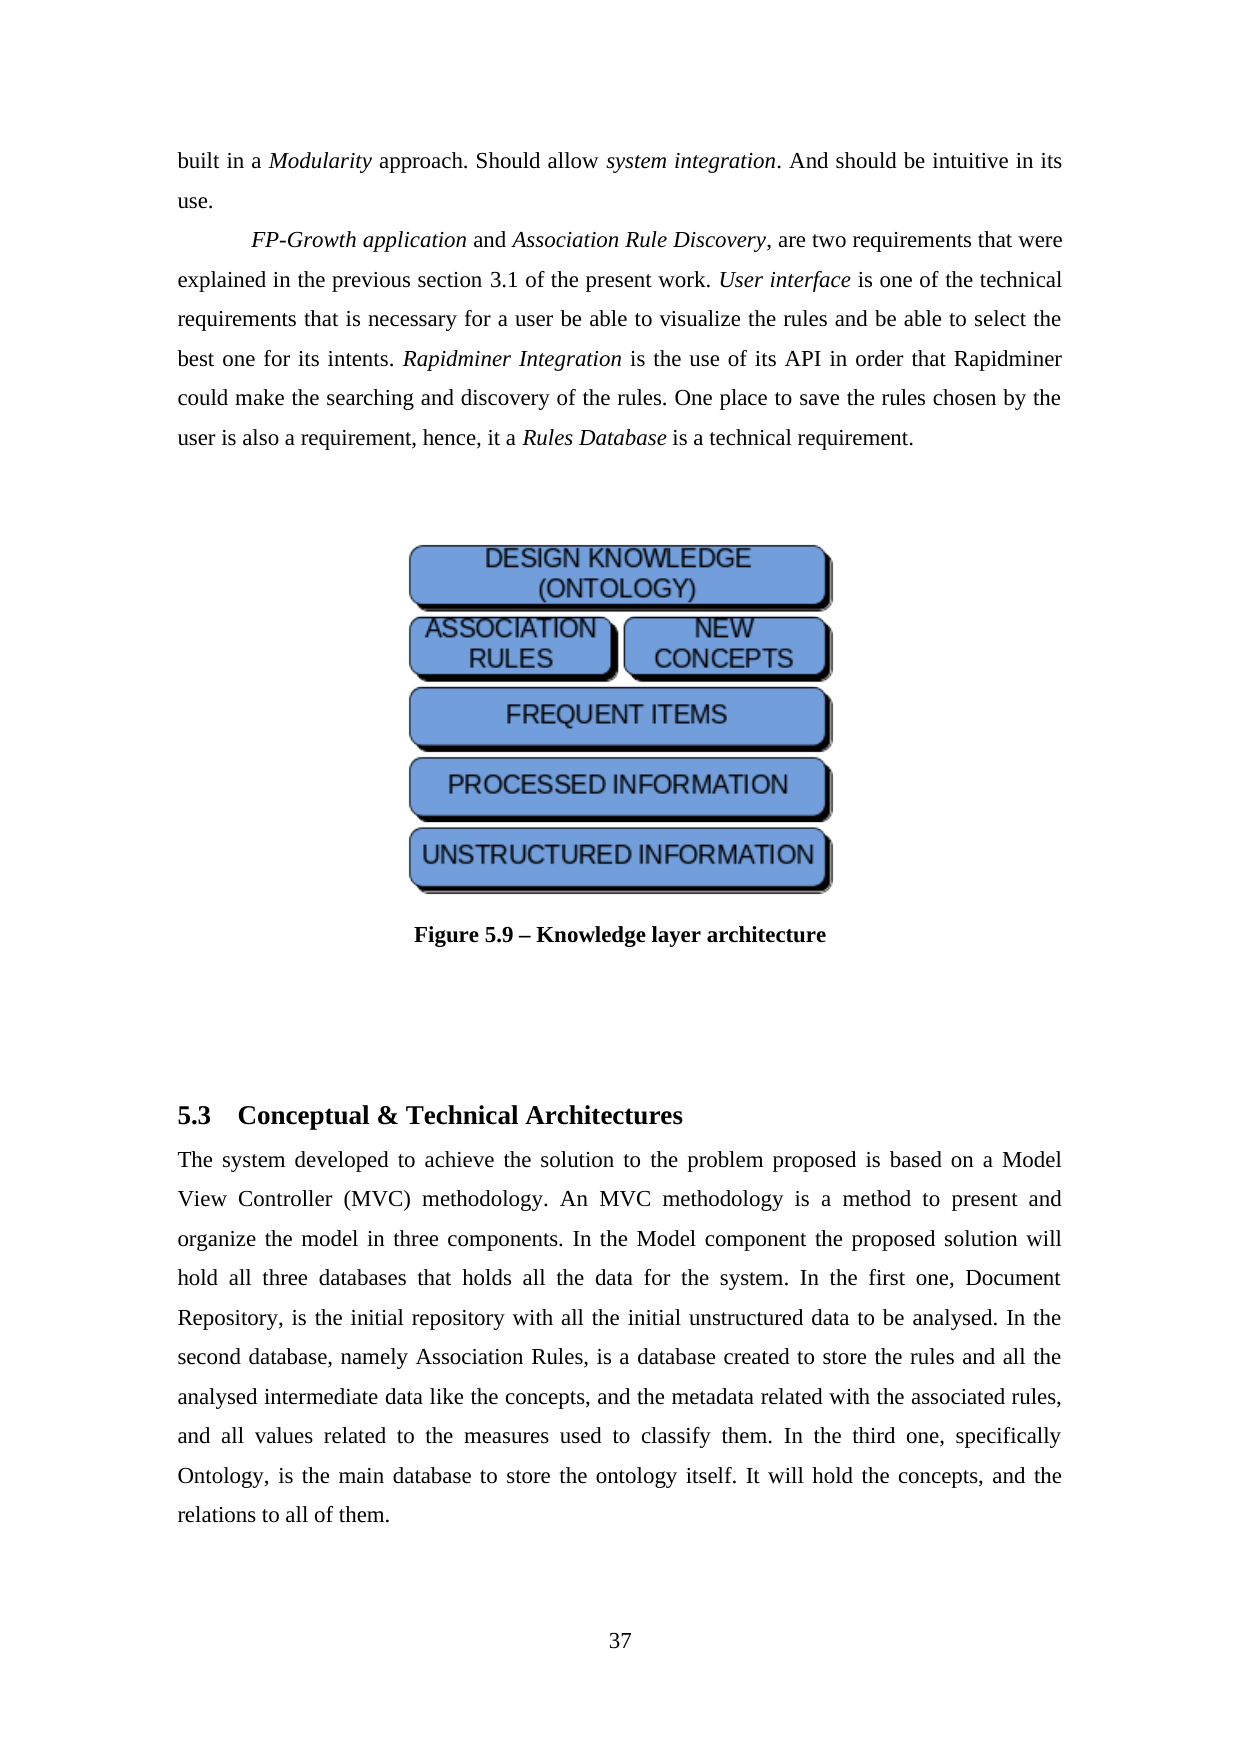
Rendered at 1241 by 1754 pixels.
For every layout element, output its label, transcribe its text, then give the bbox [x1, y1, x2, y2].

subtitle Conceptual & Technical Architectures [177, 1099, 1063, 1130]
text The system developed to achieve the solution to the problem proposed is based on a Model View Controller (MVC) methodology. An MVC methodology is a method to present and organize the model in three components. In the Model component the proposed solution will hold all three databases that holds all the data for the system. In the first one, Document Repository, is the initial repository with all the initial unstructured data to be analysed. In the second database, namely Association Rules, is a database created to store the rules and all the analysed intermediate data like the concepts, and the metadata related with the associated rules, and all values related to the measures used to classify them. In the third one, specifically Ontology, is the main database to store the ontology itself. It will hold the concepts, and the relations to all of them. [177, 1146, 1063, 1528]
text FP-Growth application and Association Rule Discovery, are two requirements that were explained in the previous section 3.1 of the present work. User interface is one of the technical requirements that is necessary for a user be able to visualize the rules and be able to select the best one for its intents. Rapidminer Integration is the use of its API in order that Rapidminer could make the searching and discovery of the rules. One place to save the rules chosen by the user is also a requirement, hence, it a Rules Database is a technical requirement. [177, 227, 1063, 450]
